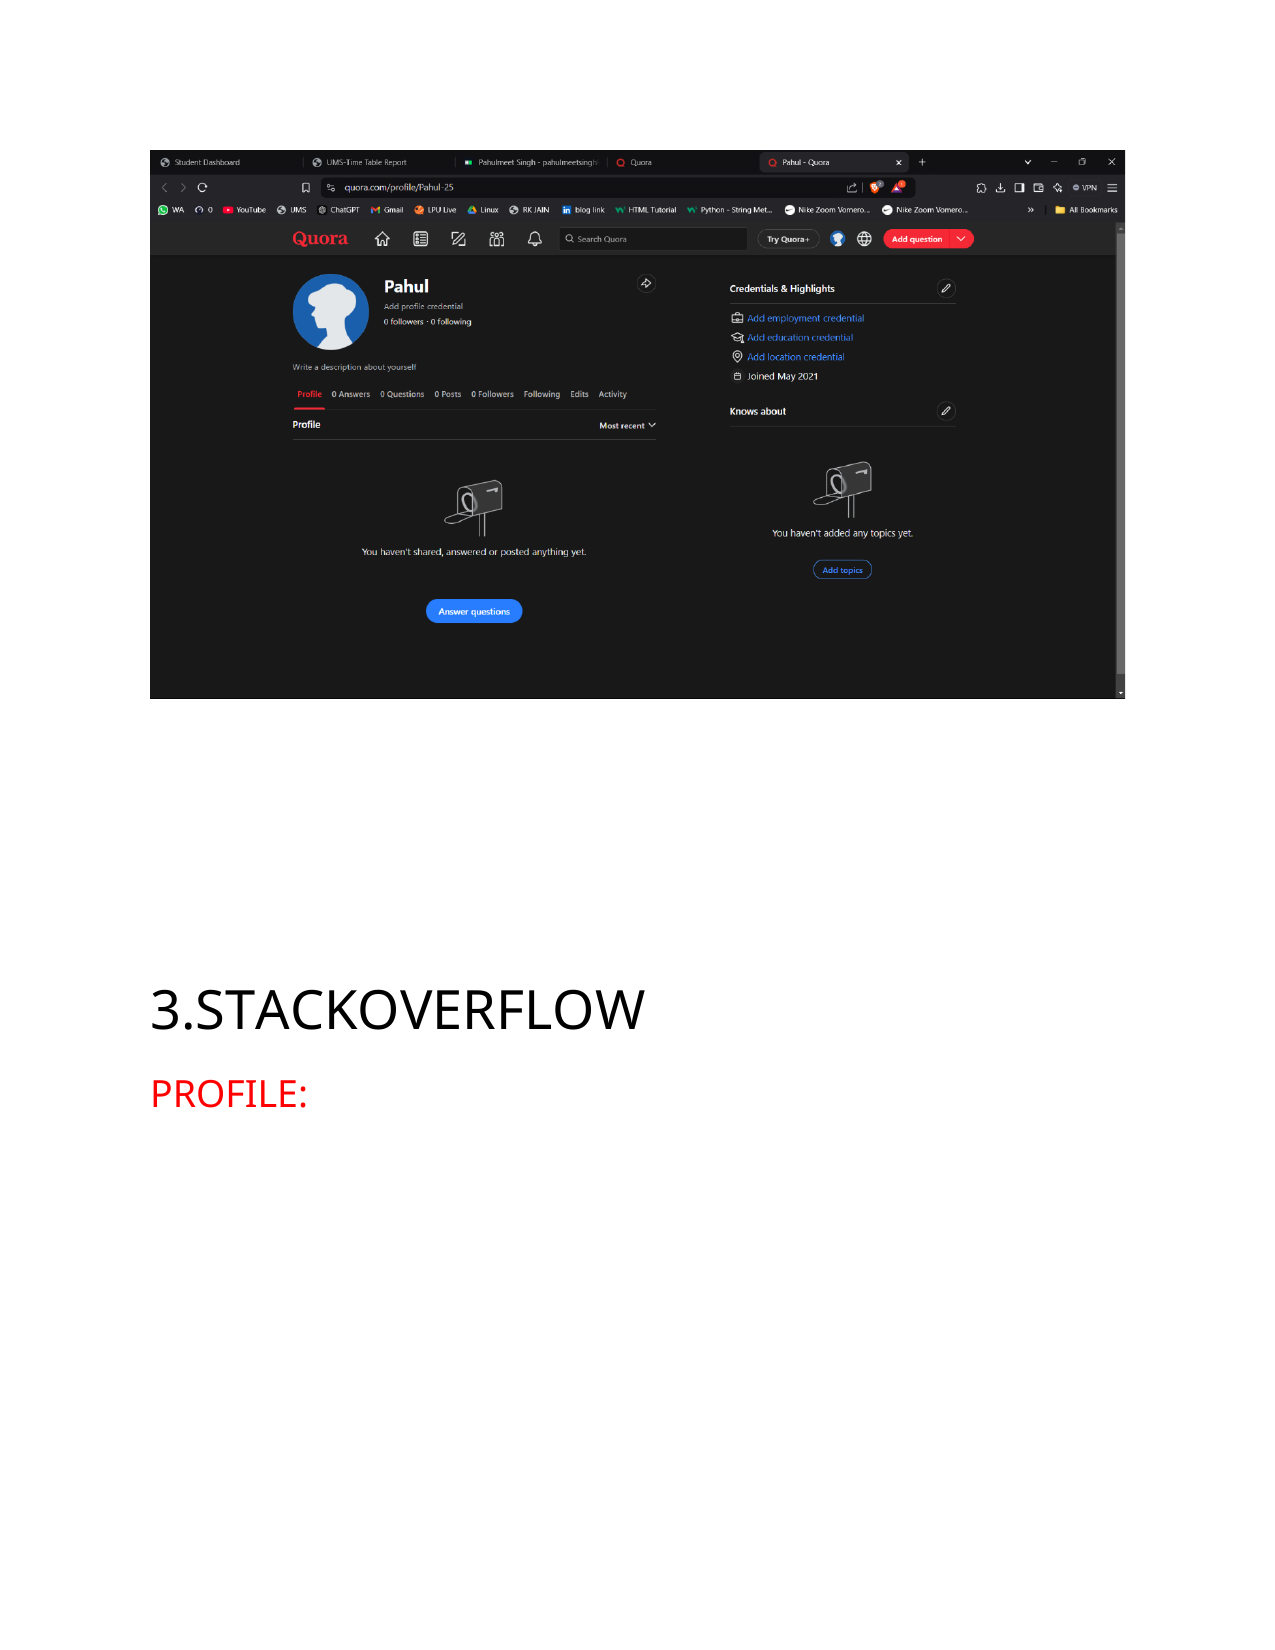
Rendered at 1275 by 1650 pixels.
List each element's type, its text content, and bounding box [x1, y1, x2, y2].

picture [150, 150, 1125, 699]
text 3.STACKOVERFLOW [150, 971, 1125, 1045]
text PROFILE: [150, 1067, 1125, 1118]
